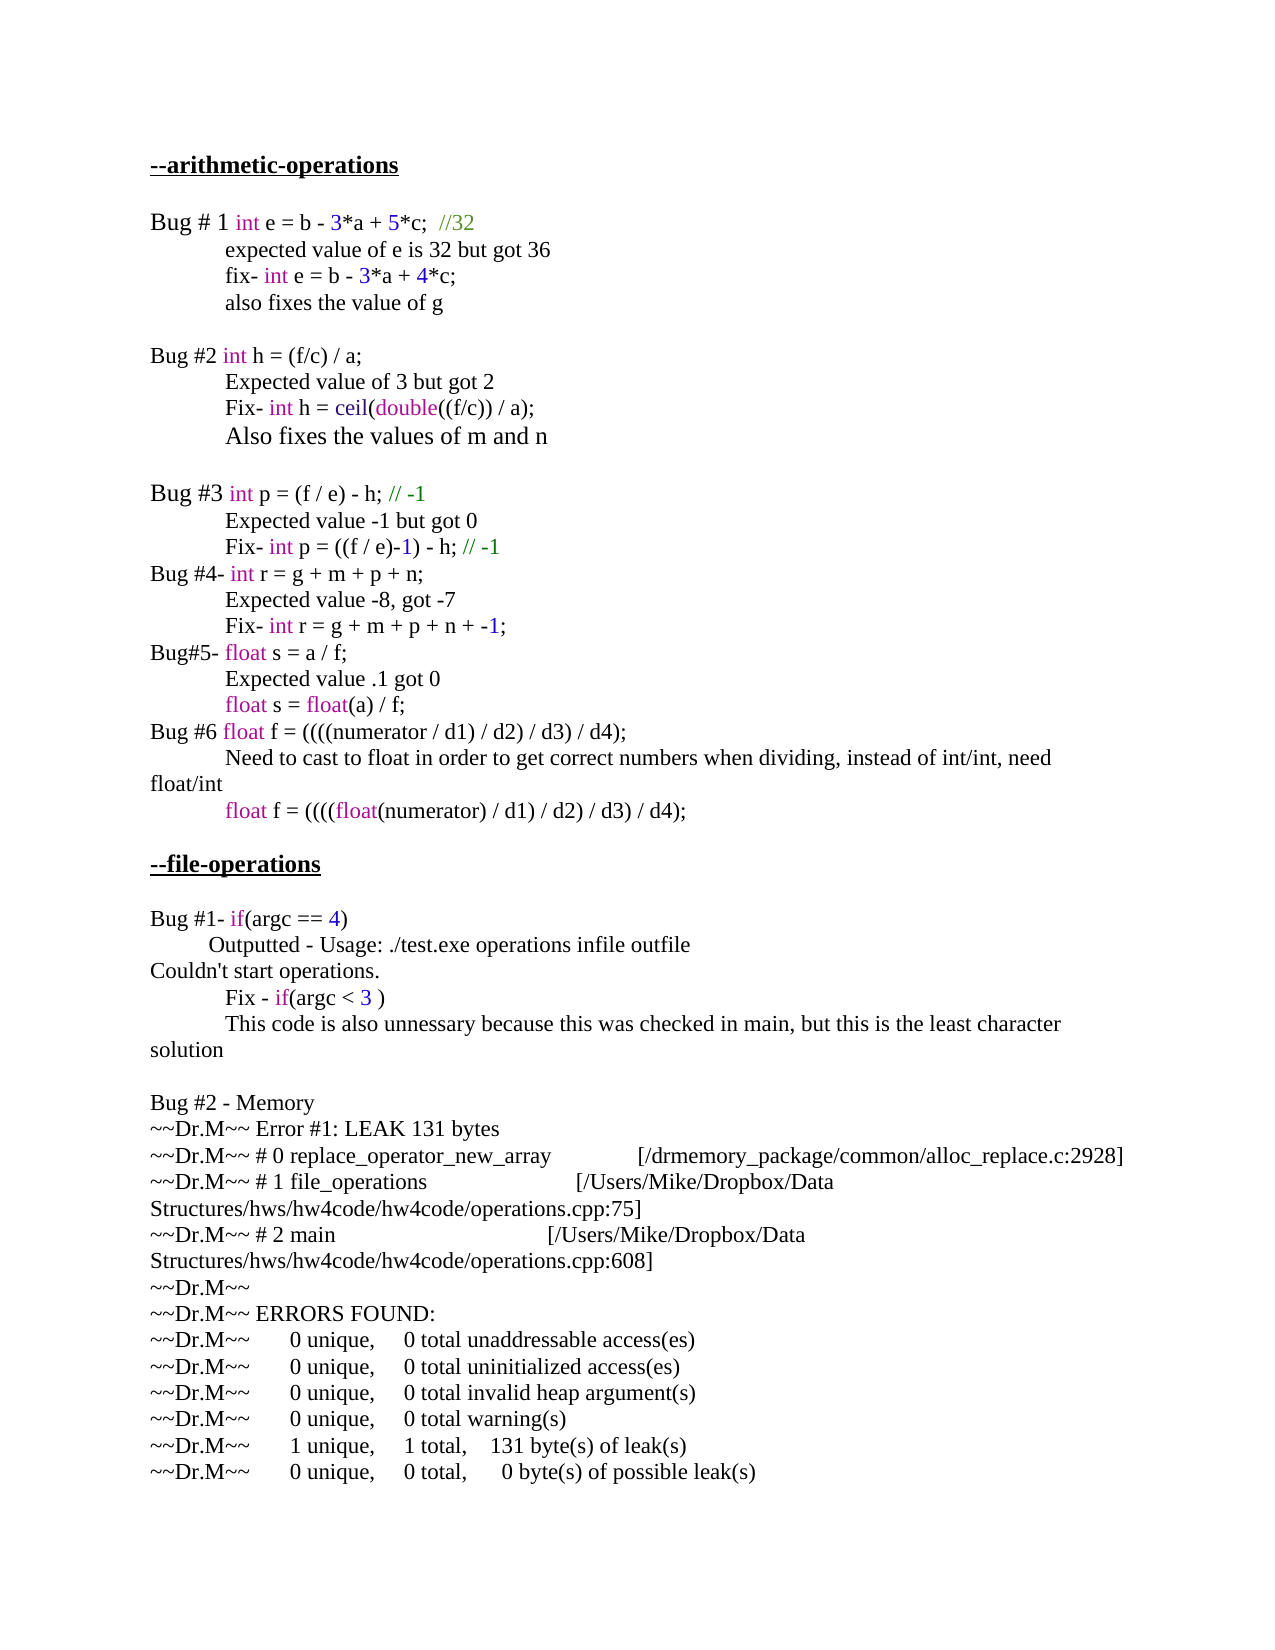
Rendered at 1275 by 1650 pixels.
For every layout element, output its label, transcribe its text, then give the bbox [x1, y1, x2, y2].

text Expected value of 3 but got 2 [150, 368, 1125, 394]
text Fix - if(argc < 3 ) [150, 984, 1125, 1010]
text ~~Dr.M~~ # 1 file_operations [/Users/Mike/Dropbox/Data Structures/hws/hw4code/hw4code/operations.cpp:75] [150, 1168, 1125, 1221]
text ~~Dr.M~~ 0 unique, 0 total uninitialized access(es) [150, 1353, 1125, 1379]
text ~~Dr.M~~ ERRORS FOUND: [150, 1300, 1125, 1326]
text Bug #6 float f = ((((numerator / d1) / d2) / d3) / d4); [150, 718, 1125, 744]
text Outputted - Usage: ./test.exe operations infile outfile [150, 931, 1125, 957]
text ~~Dr.M~~ 0 unique, 0 total unaddressable access(es) [150, 1326, 1125, 1353]
text Bug #4- int r = g + m + p + n; [150, 560, 1125, 586]
text Couldn't start operations. [150, 957, 1125, 984]
text Bug#5- float s = a / f; [150, 639, 1125, 665]
text also fixes the value of g [150, 289, 1125, 315]
text Bug #3 int p = (f / e) - h; // -1 [150, 478, 1125, 507]
text Expected value -8, got -7 [150, 586, 1125, 612]
text Fix- int p = ((f / e)-1) - h; // -1 [150, 533, 1125, 560]
text expected value of e is 32 but got 36 [150, 236, 1125, 263]
text Fix- int r = g + m + p + n + -1; [150, 612, 1125, 639]
text ~~Dr.M~~ 0 unique, 0 total warning(s) [150, 1405, 1125, 1432]
text Need to cast to float in order to get correct numbers when dividing, instead of int/int, need float/int [150, 744, 1125, 797]
text Bug # 1 int e = b - 3*a + 5*c; //32 [150, 207, 1125, 236]
text ~~Dr.M~~ [150, 1274, 1125, 1300]
text This code is also unnessary because this was checked in main, but this is the least character solution [150, 1010, 1125, 1063]
text --file-operations [150, 849, 1125, 878]
text Fix- int h = ceil(double((f/c)) / a); [150, 394, 1125, 421]
text Expected value -1 but got 0 [150, 507, 1125, 533]
text ~~Dr.M~~ # 2 main [/Users/Mike/Dropbox/Data Structures/hws/hw4code/hw4code/operations.cpp:608] [150, 1221, 1125, 1274]
text Bug #2 - Memory [150, 1089, 1125, 1116]
text --arithmetic-operations [150, 150, 1125, 179]
text ~~Dr.M~~ 0 unique, 0 total, 0 byte(s) of possible leak(s) [150, 1458, 1125, 1484]
text ~~Dr.M~~ Error #1: LEAK 131 bytes [150, 1116, 1125, 1142]
text fix- int e = b - 3*a + 4*c; [150, 263, 1125, 289]
text ~~Dr.M~~ 0 unique, 0 total invalid heap argument(s) [150, 1379, 1125, 1405]
text Expected value .1 got 0 [150, 665, 1125, 691]
text float s = float(a) / f; [150, 691, 1125, 718]
text Also fixes the values of m and n [150, 421, 1125, 449]
text float f = ((((float(numerator) / d1) / d2) / d3) / d4); [150, 797, 1125, 823]
text ~~Dr.M~~ 1 unique, 1 total, 131 byte(s) of leak(s) [150, 1432, 1125, 1458]
text ~~Dr.M~~ # 0 replace_operator_new_array [/drmemory_package/common/alloc_replace.c:2928] [150, 1142, 1125, 1168]
text Bug #2 int h = (f/c) / a; [150, 342, 1125, 368]
text Bug #1- if(argc == 4) [150, 905, 1125, 931]
